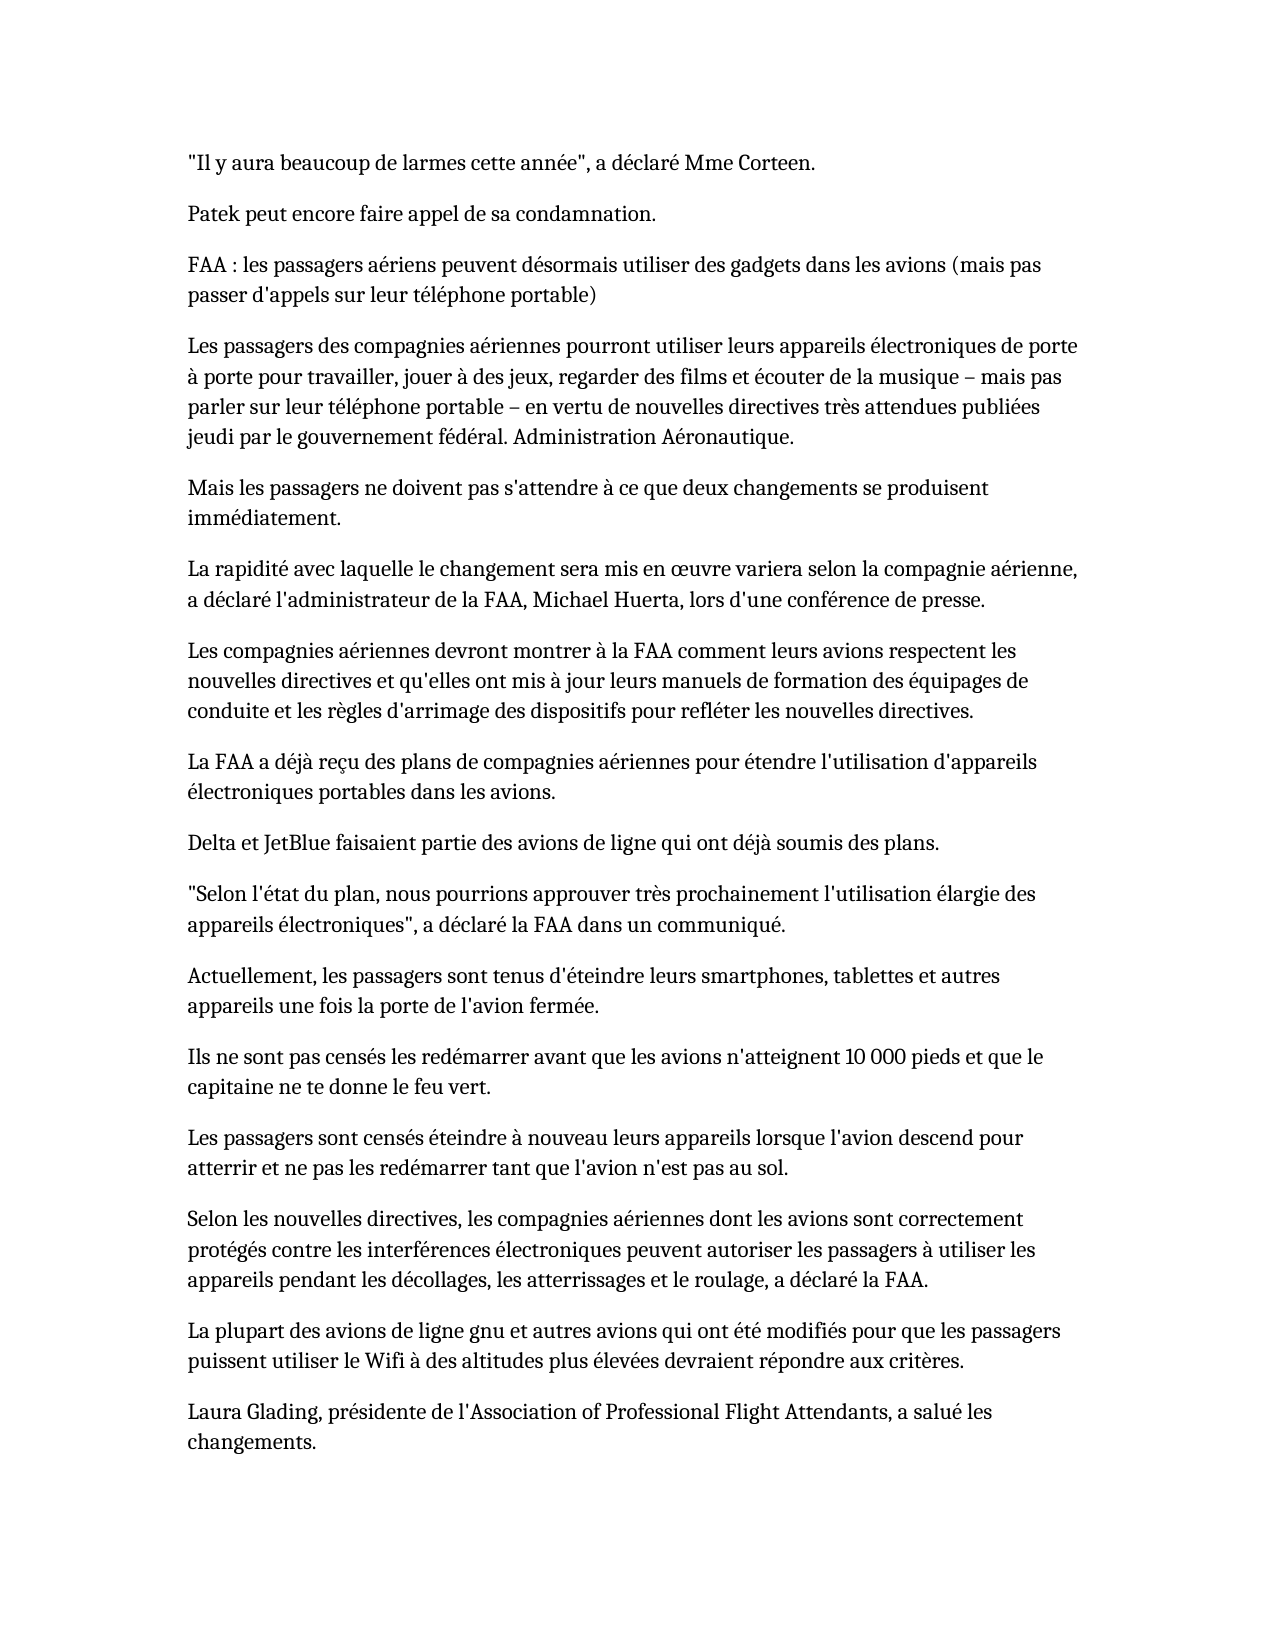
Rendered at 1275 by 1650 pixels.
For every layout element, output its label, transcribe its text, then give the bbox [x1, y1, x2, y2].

text Actuellement, les passagers sont tenus d'éteindre leurs smartphones, tablettes et autres appareils une fois la porte de l'avion fermée. [187, 962, 1087, 1019]
text Selon les nouvelles directives, les compagnies aériennes dont les avions sont correctement protégés contre les interférences électroniques peuvent autoriser les passagers à utiliser les appareils pendant les décollages, les atterrissages et le roulage, a déclaré la FAA. [187, 1206, 1087, 1293]
text Ils ne sont pas censés les redémarrer avant que les avions n'atteignent 10 000 pieds et que le capitaine ne te donne le feu vert. [187, 1044, 1087, 1100]
text La plupart des avions de ligne gnu et autres avions qui ont été modifiés pour que les passagers puissent utiliser le Wifi à des altitudes plus élevées devraient répondre aux critères. [187, 1318, 1087, 1374]
text Laura Glading, présidente de l'Association of Professional Flight Attendants, a salué les changements. [187, 1399, 1087, 1456]
text Les passagers des compagnies aériennes pourront utiliser leurs appareils électroniques de porte à porte pour travailler, jouer à des jeux, regarder des films et écouter de la musique – mais pas parler sur leur téléphone portable – en vertu de nouvelles directives très attendues publiées jeudi par le gouvernement fédéral. Administration Aéronautique. [187, 333, 1087, 450]
text "Selon l'état du plan, nous pourrions approuver très prochainement l'utilisation élargie des appareils électroniques", a déclaré la FAA dans un communiqué. [187, 881, 1087, 938]
text Mais les passagers ne doivent pas s'attendre à ce que deux changements se produisent immédiatement. [187, 475, 1087, 532]
text FAA : les passagers aériens peuvent désormais utiliser des gadgets dans les avions (mais pas passer d'appels sur leur téléphone portable) [187, 252, 1087, 309]
text "Il y aura beaucoup de larmes cette année", a déclaré Mme Corteen. [187, 150, 1087, 176]
text Les compagnies aériennes devront montrer à la FAA comment leurs avions respectent les nouvelles directives et qu'elles ont mis à jour leurs manuels de formation des équipages de conduite et les règles d'arrimage des dispositifs pour refléter les nouvelles directives. [187, 637, 1087, 724]
text La rapidité avec laquelle le changement sera mis en œuvre variera selon la compagnie aérienne, a déclaré l'administrateur de la FAA, Michael Huerta, lors d'une conférence de presse. [187, 556, 1087, 613]
text Les passagers sont censés éteindre à nouveau leurs appareils lorsque l'avion descend pour atterrir et ne pas les redémarrer tant que l'avion n'est pas au sol. [187, 1125, 1087, 1182]
text Patek peut encore faire appel de sa condamnation. [187, 201, 1087, 227]
text Delta et JetBlue faisaient partie des avions de ligne qui ont déjà soumis des plans. [187, 830, 1087, 857]
text La FAA a déjà reçu des plans de compagnies aériennes pour étendre l'utilisation d'appareils électroniques portables dans les avions. [187, 749, 1087, 806]
